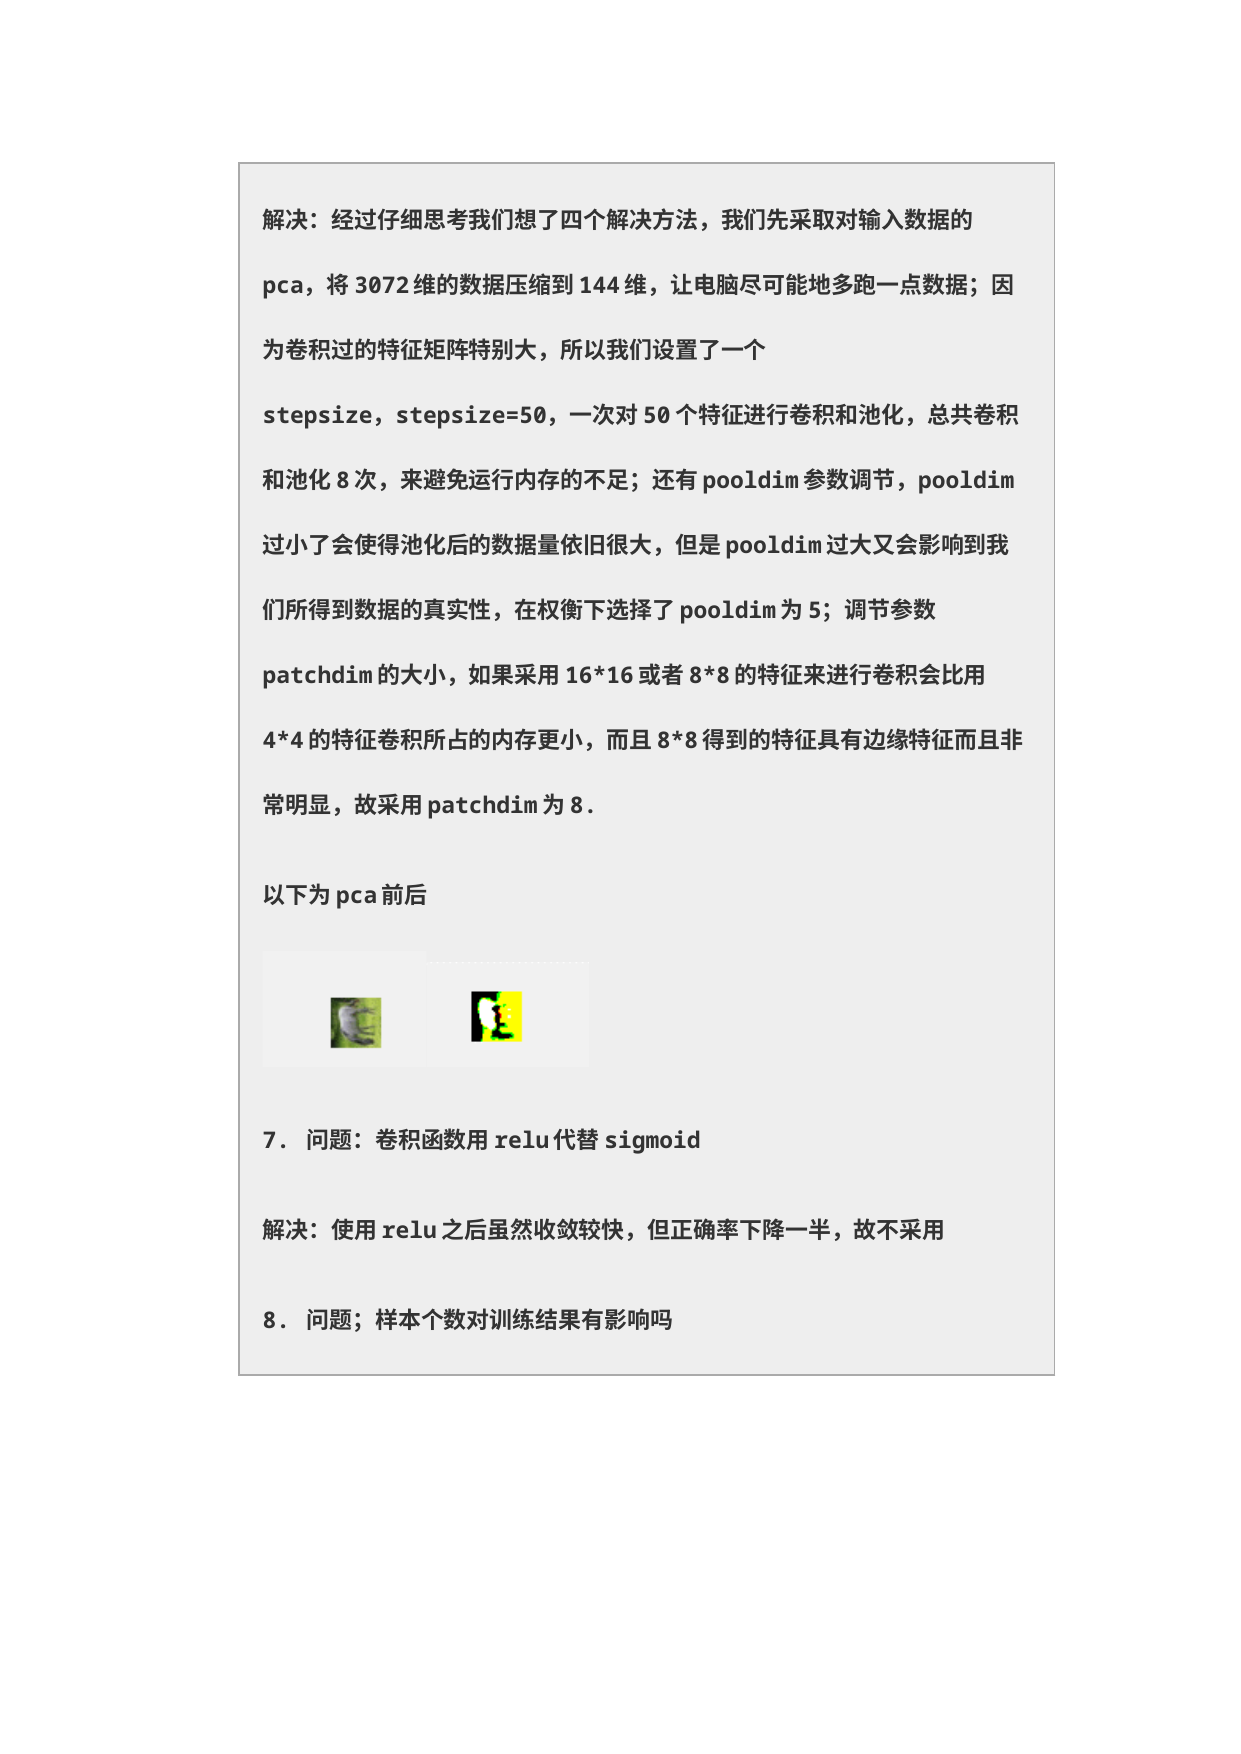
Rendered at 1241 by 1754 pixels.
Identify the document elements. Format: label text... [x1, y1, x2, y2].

list 问题：卷积函数用relu代替sigmoid [240, 1082, 1054, 1171]
list 问题；样本个数对训练结果有影响吗 [240, 1262, 1054, 1374]
text 以下为pca前后 [240, 837, 1054, 926]
picture [262, 951, 589, 1067]
text 解决：使用relu之后虽然收敛较快，但正确率下降一半，故不采用 [240, 1172, 1054, 1261]
text 解决：经过仔细思考我们想了四个解决方法，我们先采取对输入数据的pca，将3072维的数据压缩到144维，让电脑尽可能地多跑一点数据；因为卷积过的特征矩阵特别大，所以我们设置了一个stepsize，stepsize=50，一次对50个特征进行卷积和池化，总共卷积和池化8次，来避免运行内存的不足；还有pooldim参数调节，pooldim过小了会使得池化后的数据量依旧很大，但是pooldim过大又会影响到我们所得到数据的真实性，在权衡下选择了pooldim为5；调节参数patchdim的大小，如果采用16*16或者8*8的特征来进行卷积会比用4*4的特征卷积所占的内存更小，而且8*8得到的特征具有边缘特征而且非常明显，故采用patchdim为8. [240, 164, 1054, 836]
